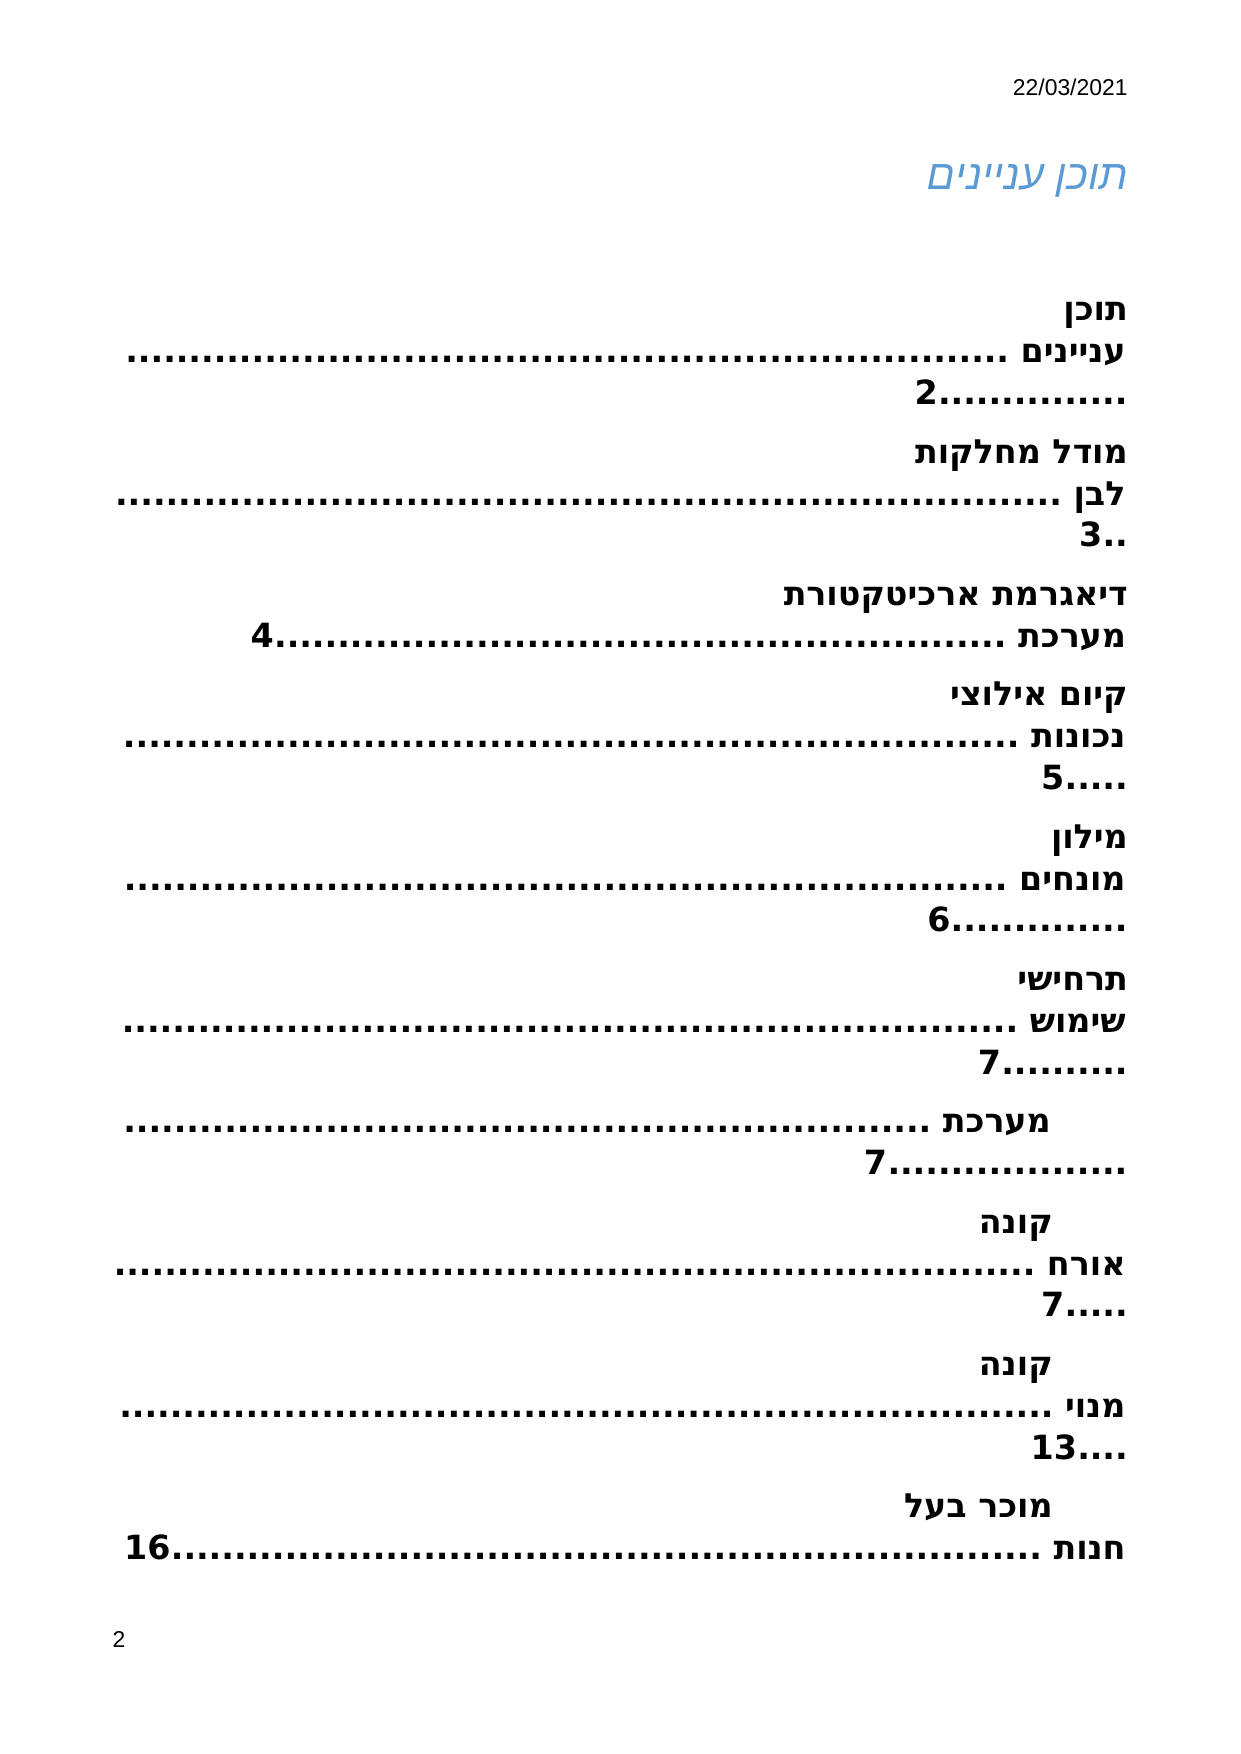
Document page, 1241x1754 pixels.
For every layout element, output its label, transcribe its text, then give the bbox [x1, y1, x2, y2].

text מילון מונחים ....................................................................................6 [112, 817, 1128, 940]
text קיום אילוצי נכונות ............................................................................5 [112, 675, 1128, 797]
text מוכר בעל חנות .....................................................................16 [112, 1487, 1128, 1567]
text תוכן עניינים [112, 150, 1128, 198]
text מודל מחלקות לבן .............................................................................3 [112, 432, 1128, 555]
text תוכן עניינים .....................................................................................2 [112, 290, 1128, 412]
text קונה אורח ..............................................................................7 [112, 1202, 1128, 1325]
text דיאגרמת ארכיטקטורת מערכת ..........................................................4 [112, 574, 1128, 655]
text תרחישי שימוש .................................................................................7 [112, 959, 1128, 1082]
text מערכת ...................................................................................7 [112, 1102, 1128, 1182]
text קונה מנוי ..............................................................................13 [112, 1344, 1128, 1467]
